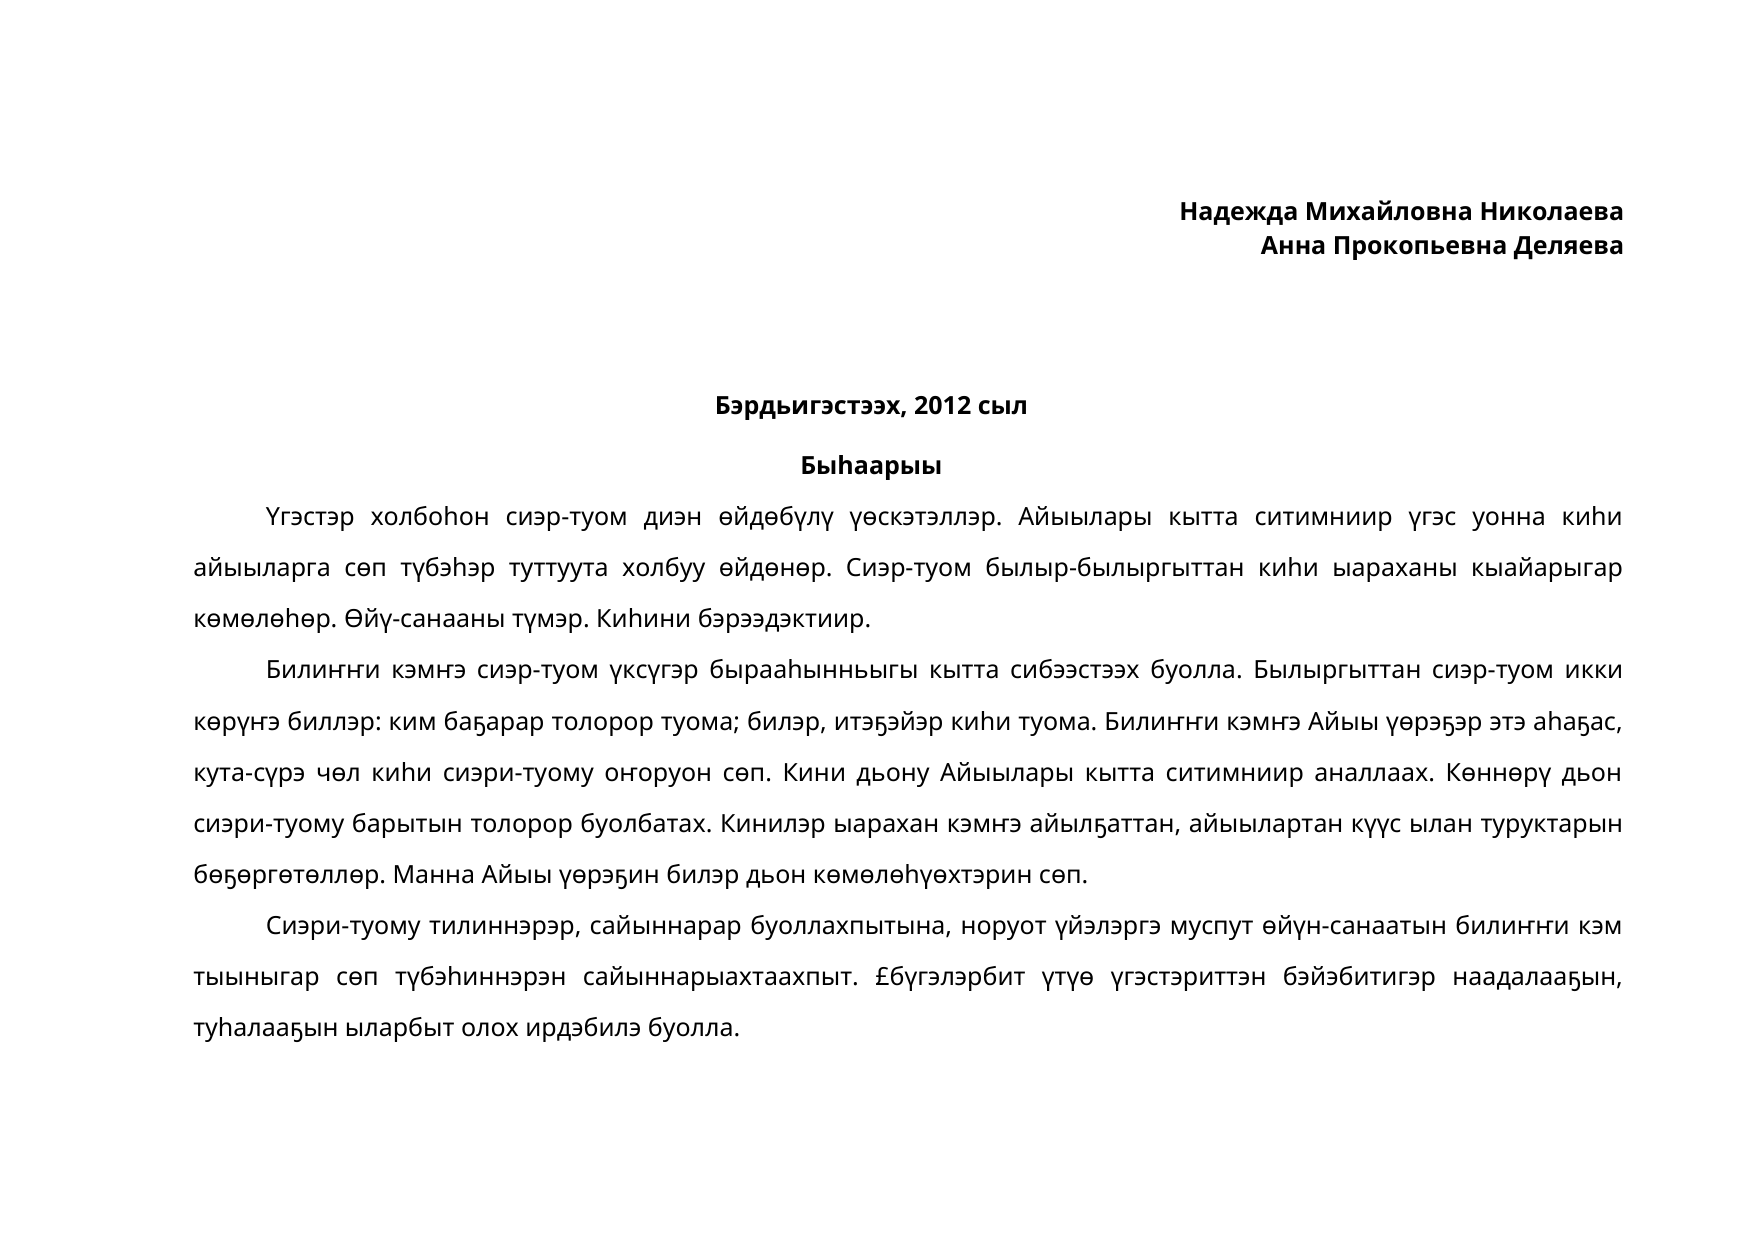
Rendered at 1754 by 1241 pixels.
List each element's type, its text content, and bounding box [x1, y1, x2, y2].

list Үгэстэр холбоһон сиэр-туом диэн өйдөбүлү үөскэтэллэр. Айыылары кытта ситимниир үгэс уонна киһи айыыларга сөп түбэһэр туттуута холбуу өйдөнөр. Сиэр-туом былыр-былыргыттан киһи ыараханы кыайарыгар көмөлөһөр. Өйү-санааны түмэр. Киһини бэрээдэктиир. [193, 499, 1624, 635]
list Билиҥҥи кэмҥэ сиэр-туом үксүгэр бырааһынньыгы кытта сибээстээх буолла. Былыргыттан сиэр-туом икки көрүҥэ биллэр: ким баҕарар толорор туома; билэр, итэҕэйэр киһи туома. Билиҥҥи кэмҥэ Айыы үөрэҕэр этэ аһаҕас, кута-сүрэ чөл киһи сиэри-туому оҥоруон сөп. Кини дьону Айыылары кытта ситимниир аналлаах. Көннөрү дьон сиэри-туому барытын толорор буолбатах. Кинилэр ыарахан кэмҥэ айылҕаттан, айыылартан күүс ылан туруктарын бөҕөргөтөллөр. Манна Айыы үөрэҕин билэр дьон көмөлөһүөхтэрин сөп. [193, 652, 1624, 890]
text Анна Прокопьевна Деляева [118, 227, 1624, 261]
text Бэрдьигэстээх, 2012 сыл [118, 388, 1624, 422]
text Надежда Михайловна Николаева [118, 193, 1624, 227]
list Сиэри-туому тилиннэрэр, сайыннарар буоллахпытына, норуот үйэлэргэ муспут өйүн-санаатын билиҥҥи кэм тыыныгар сөп түбэһиннэрэн сайыннарыахтаахпыт. £бүгэлэрбит үтүө үгэстэриттэн бэйэбитигэр наадалааҕын, туһалааҕын ыларбыт олох ирдэбилэ буолла. [193, 907, 1624, 1043]
list Быһаарыы [118, 448, 1624, 482]
